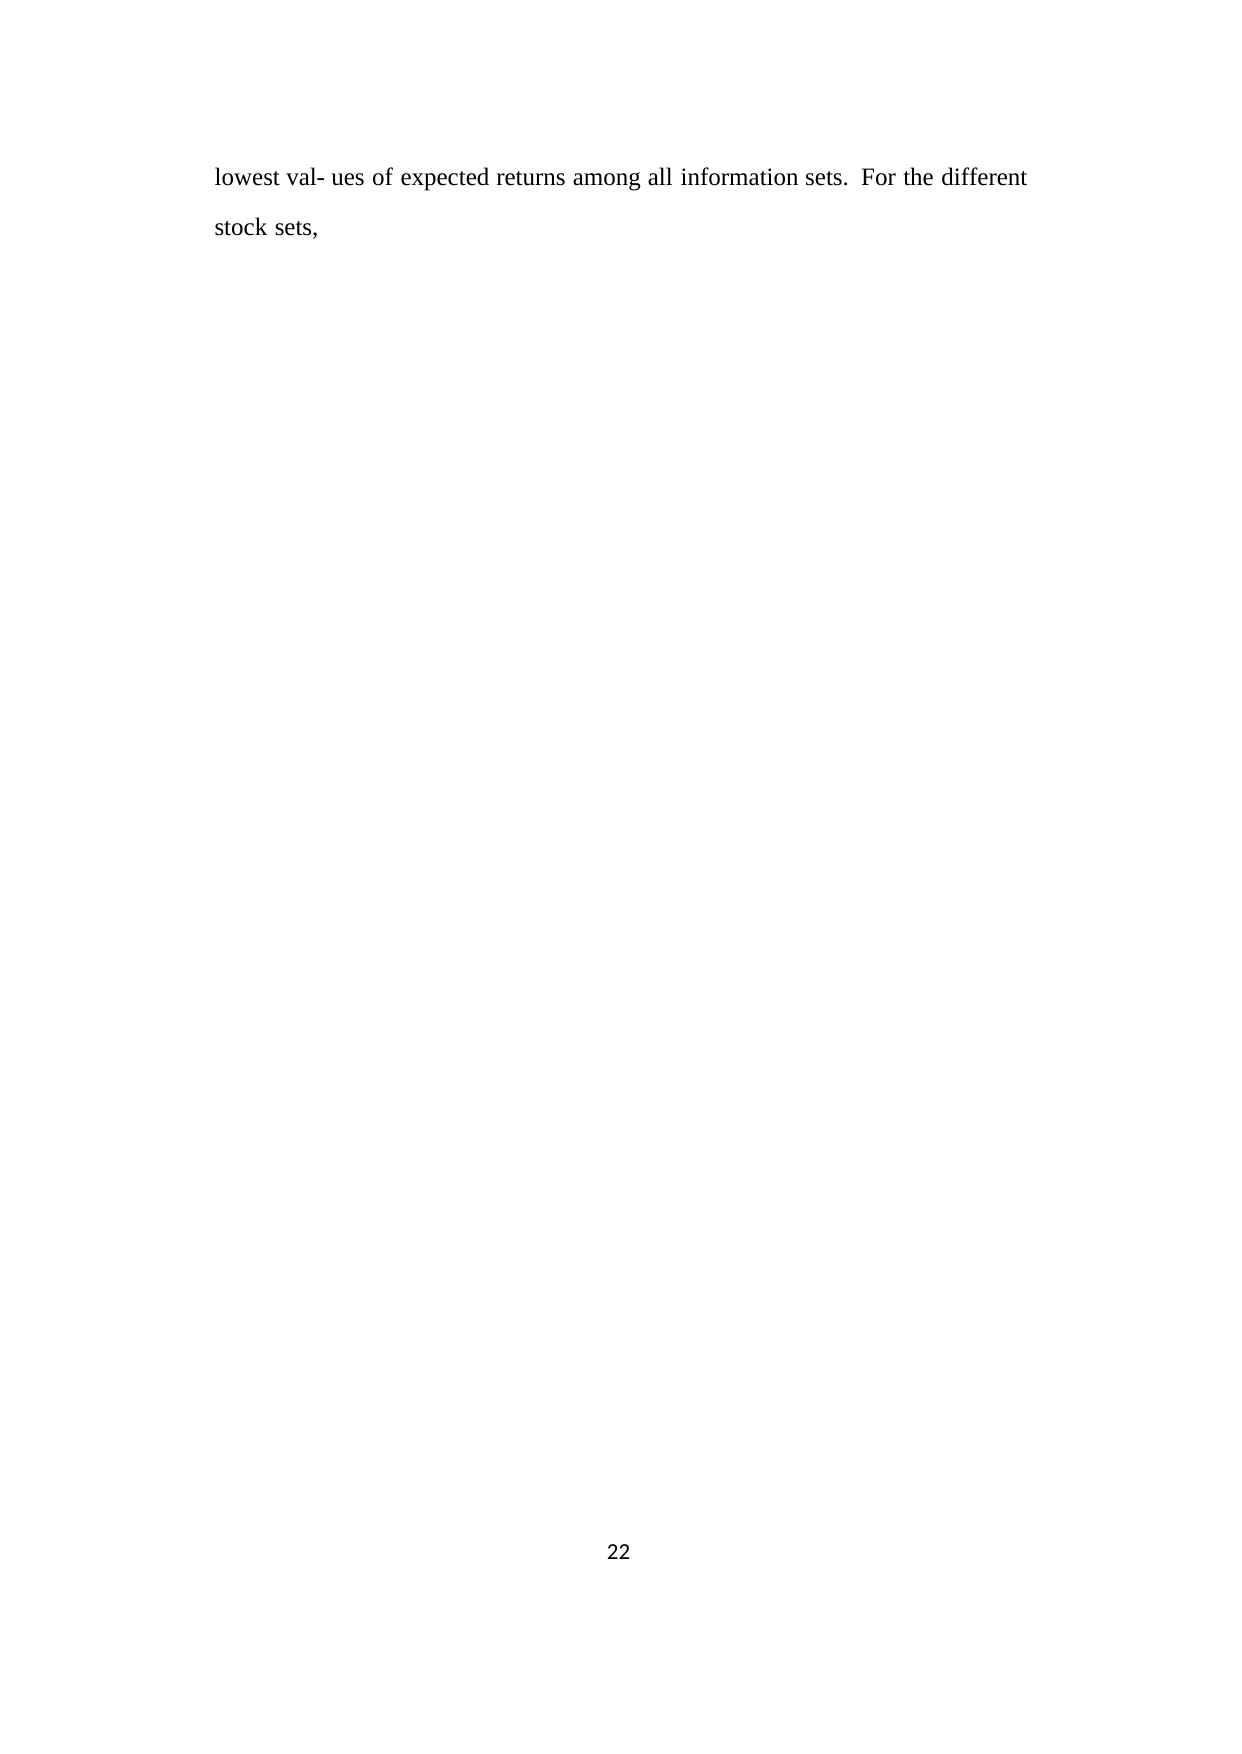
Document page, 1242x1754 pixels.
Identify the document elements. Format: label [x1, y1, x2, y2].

text [214, 162, 1051, 241]
